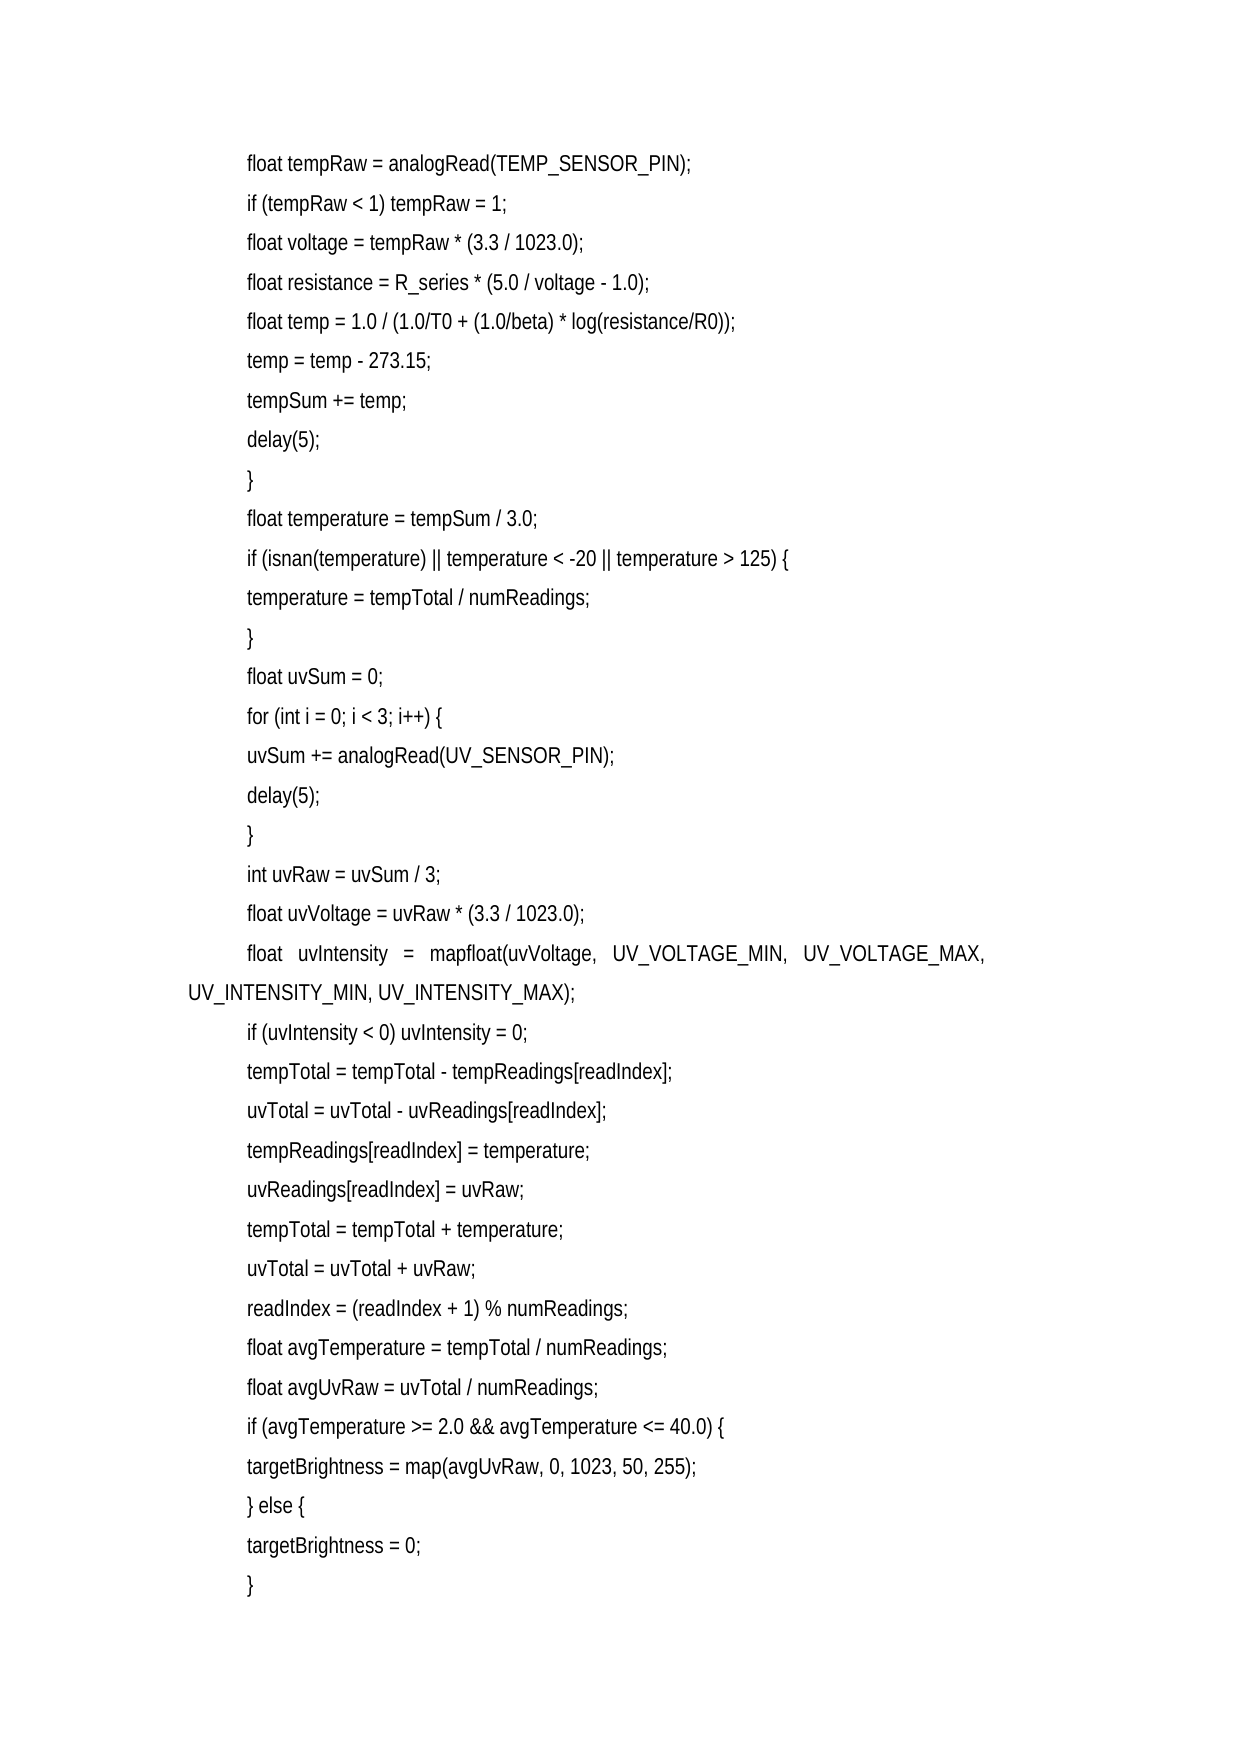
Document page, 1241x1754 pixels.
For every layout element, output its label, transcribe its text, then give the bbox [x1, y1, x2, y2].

text tempTotal = tempTotal - tempReadings[readIndex]; [188, 1058, 985, 1084]
text if (isnan(temperature) || temperature < -20 || temperature > 125) { [188, 545, 985, 571]
text temp = temp - 273.15; [188, 347, 985, 374]
text for (int i = 0; i < 3; i++) { [188, 703, 985, 729]
text readIndex = (readIndex + 1) % numReadings; [188, 1295, 985, 1321]
text } [188, 466, 985, 492]
text float temp = 1.0 / (1.0/T0 + (1.0/beta) * log(resistance/R0)); [188, 308, 985, 334]
text } [188, 1571, 985, 1598]
text } else { [188, 1492, 985, 1519]
text float avgTemperature = tempTotal / numReadings; [188, 1334, 985, 1361]
text int uvRaw = uvSum / 3; [188, 861, 985, 887]
text tempReadings[readIndex] = temperature; [188, 1137, 985, 1163]
text tempTotal = tempTotal + temperature; [188, 1216, 985, 1242]
text if (uvIntensity < 0) uvIntensity = 0; [188, 1018, 985, 1045]
text delay(5); [188, 426, 985, 453]
text float uvSum = 0; [188, 663, 985, 689]
text } [188, 624, 985, 650]
text if (tempRaw < 1) tempRaw = 1; [188, 189, 985, 216]
text float voltage = tempRaw * (3.3 / 1023.0); [188, 229, 985, 255]
text tempSum += temp; [188, 387, 985, 413]
text float resistance = R_series * (5.0 / voltage - 1.0); [188, 268, 985, 295]
text uvTotal = uvTotal + uvRaw; [188, 1255, 985, 1282]
text float temperature = tempSum / 3.0; [188, 505, 985, 532]
text delay(5); [188, 782, 985, 808]
text temperature = tempTotal / numReadings; [188, 584, 985, 611]
text float uvVoltage = uvRaw * (3.3 / 1023.0); [188, 900, 985, 926]
text uvTotal = uvTotal - uvReadings[readIndex]; [188, 1097, 985, 1124]
text targetBrightness = 0; [188, 1532, 985, 1558]
text float uvIntensity = mapfloat(uvVoltage, UV_VOLTAGE_MIN, UV_VOLTAGE_MAX, UV_INTENSITY_MIN, UV_INTENSITY_MAX); [188, 939, 985, 1005]
text targetBrightness = map(avgUvRaw, 0, 1023, 50, 255); [188, 1453, 985, 1479]
text } [188, 821, 985, 847]
text float tempRaw = analogRead(TEMP_SENSOR_PIN); [188, 150, 985, 176]
text float avgUvRaw = uvTotal / numReadings; [188, 1374, 985, 1400]
text uvSum += analogRead(UV_SENSOR_PIN); [188, 742, 985, 768]
text uvReadings[readIndex] = uvRaw; [188, 1176, 985, 1203]
text if (avgTemperature >= 2.0 && avgTemperature <= 40.0) { [188, 1413, 985, 1440]
